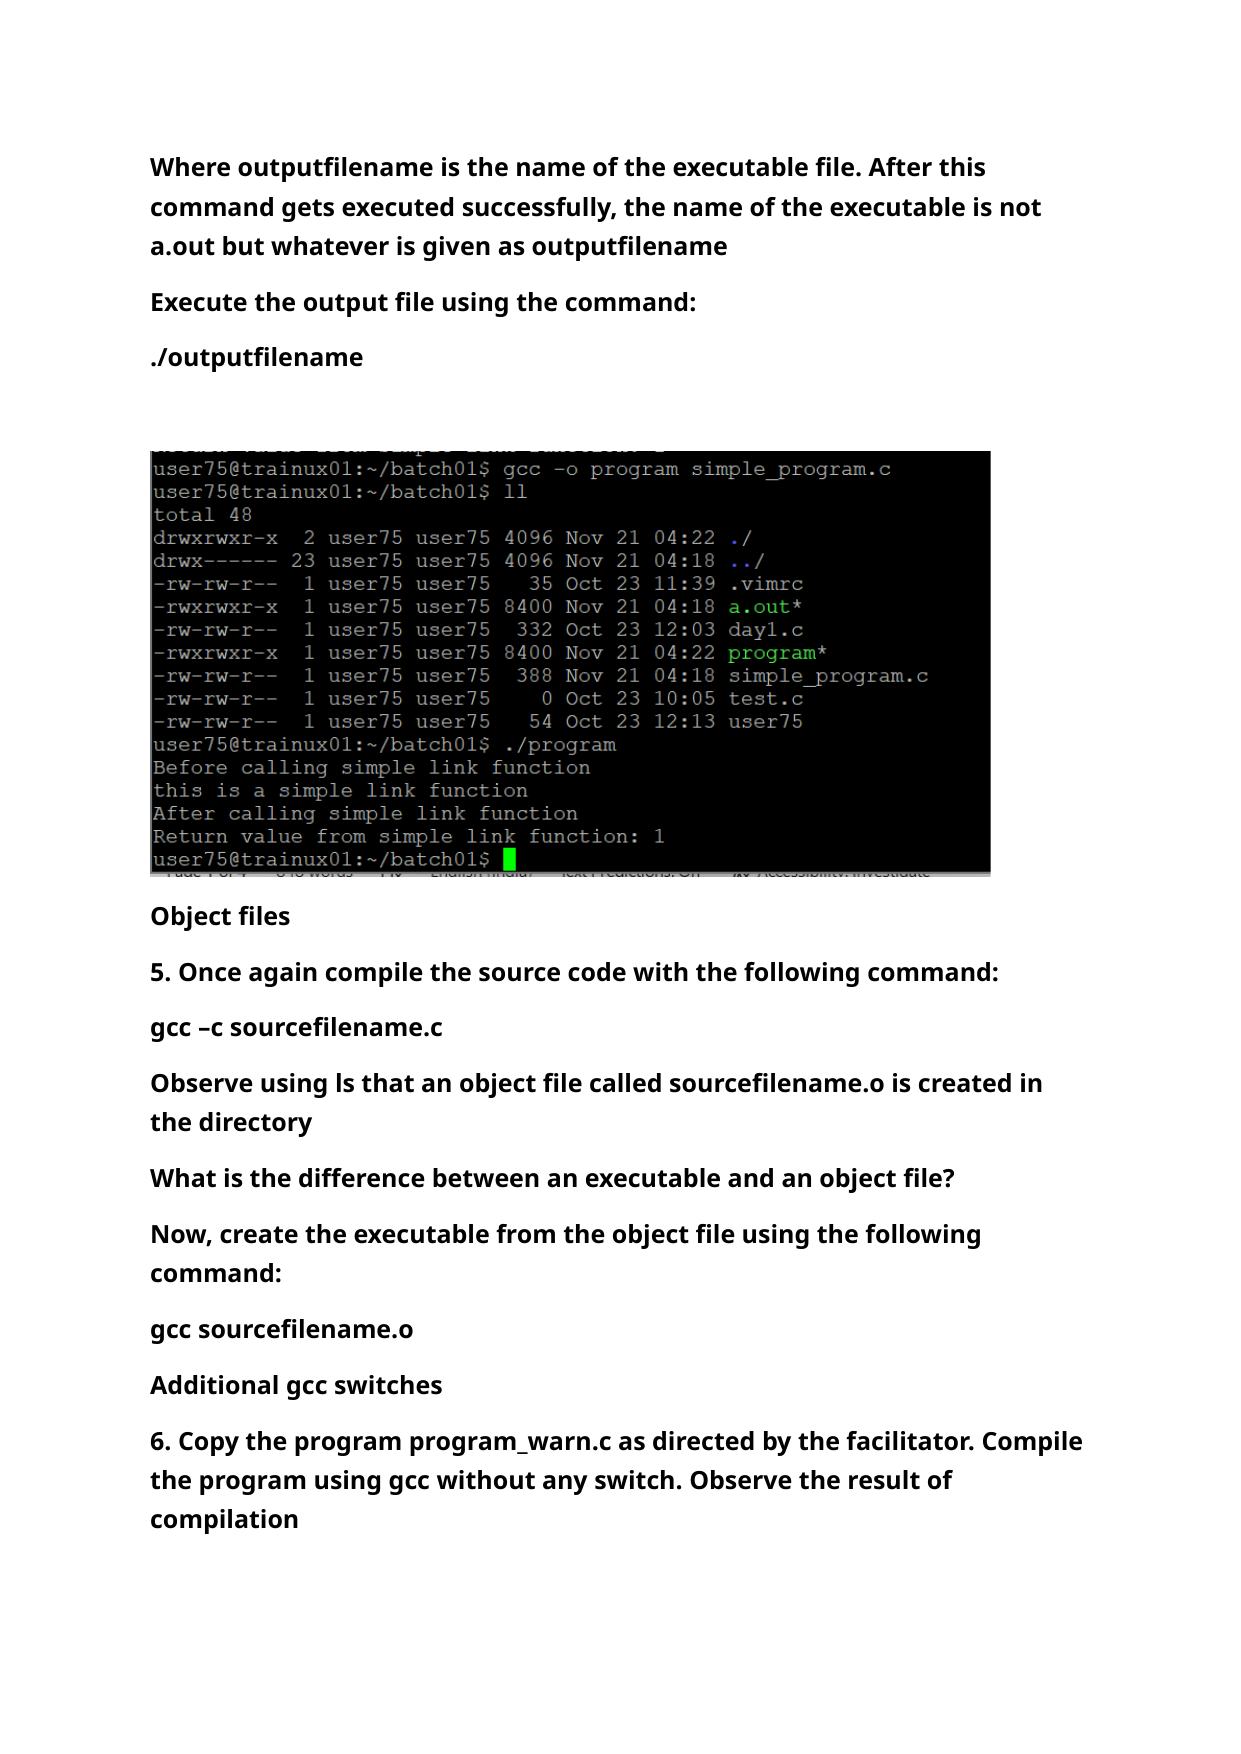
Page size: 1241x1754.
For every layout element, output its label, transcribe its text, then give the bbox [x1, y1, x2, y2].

text Execute the output file using the command: [150, 284, 1090, 318]
text 5. Once again compile the source code with the following command: [150, 954, 1090, 988]
text 6. Copy the program program_warn.c as directed by the facilitator. Compile the program using gcc without any switch. Observe the result of compilation [150, 1423, 1090, 1536]
text gcc sourcefilename.o [150, 1312, 1090, 1346]
text gcc –c sourcefilename.c [150, 1010, 1090, 1044]
text Object files [150, 898, 1090, 932]
text Now, create the executable from the object file using the following command: [150, 1217, 1090, 1290]
text Where outputfilename is the name of the executable file. After this command gets executed successfully, the name of the executable is not a.out but whatever is given as outputfilename [150, 150, 1090, 262]
text Additional gcc switches [150, 1368, 1090, 1402]
text ./outputfilename [150, 340, 1090, 374]
picture [150, 451, 991, 877]
text Observe using ls that an object file called sourcefilename.o is created in the directory [150, 1066, 1090, 1139]
text What is the difference between an executable and an object file? [150, 1161, 1090, 1195]
